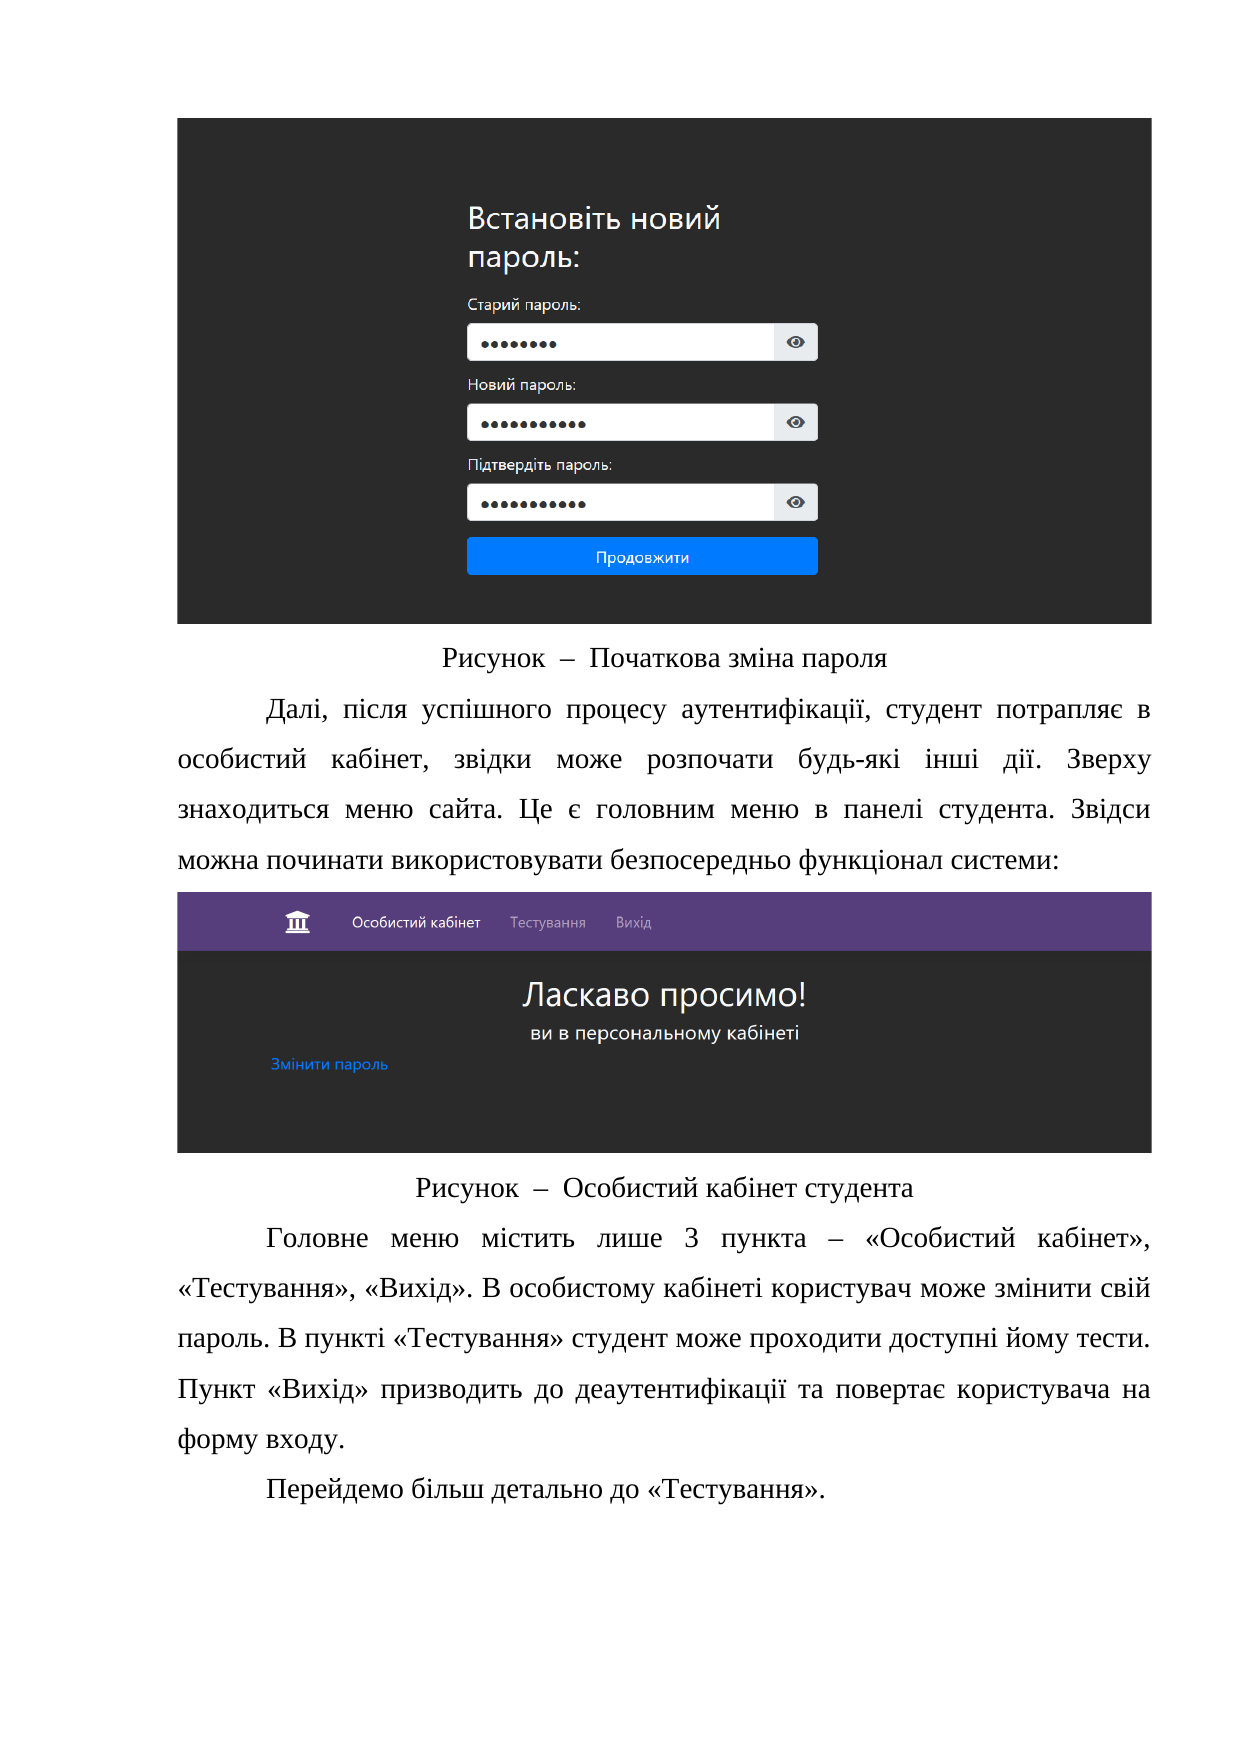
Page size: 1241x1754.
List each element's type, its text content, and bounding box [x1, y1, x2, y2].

text Рисунок – Особистий кабінет студента [177, 1170, 1152, 1203]
text Рисунок – Початкова зміна пароля [177, 641, 1152, 674]
text Головне меню містить лише 3 пункта – «Особистий кабінет», «Тестування», «Вихід». В особистому кабінеті користувач може змінити свій пароль. В пункті «Тестування» студент може проходити доступні йому тести. Пункт «Вихід» призводить до деаутентифікації та повертає користувача на форму входу. [177, 1220, 1152, 1455]
picture [177, 892, 1152, 1153]
text Перейдемо більш детально до «Тестування». [177, 1472, 1152, 1505]
text Далі, після успішного процесу аутентифікації, студент потрапляє в особистий кабінет, звідки може розпочати будь-які інші дії. Зверху знаходиться меню сайта. Це є головним меню в панелі студента. Звідси можна починати використовувати безпосередньо функціонал системи: [177, 691, 1152, 875]
picture [177, 118, 1152, 624]
